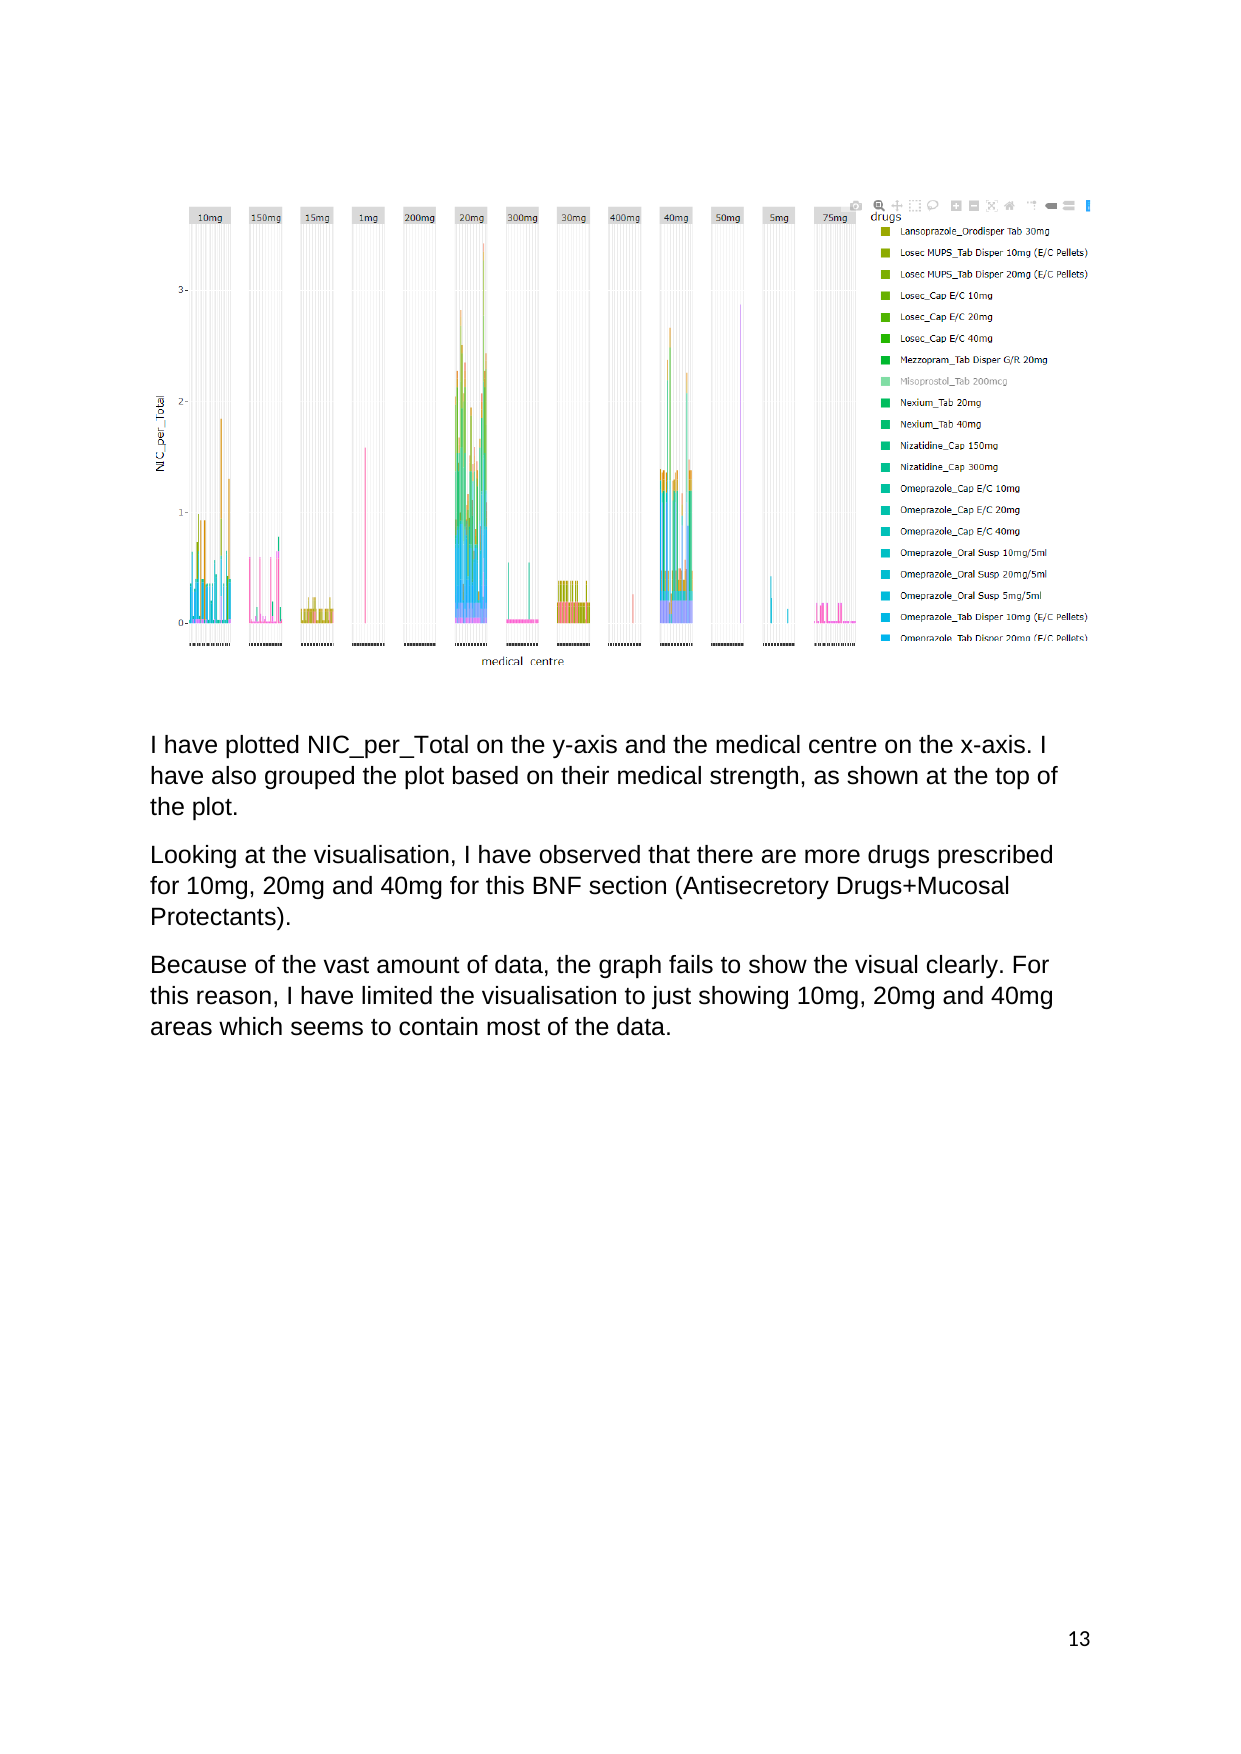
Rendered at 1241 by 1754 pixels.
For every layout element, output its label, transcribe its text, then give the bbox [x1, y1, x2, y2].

text Looking at the visualisation, I have observed that there are more drugs prescribed for 10mg, 20mg and 40mg for this BNF section (Antisecretory Drugs+Mucosal Protectants). [150, 840, 1090, 931]
text Because of the vast amount of data, the graph fails to show the visual clearly. For this reason, I have limited the visualisation to just showing 10mg, 20mg and 40mg areas which seems to contain most of the data. [150, 949, 1090, 1040]
text I have plotted NIC_per_Total on the y-axis and the medical centre on the x-axis. I have also grouped the plot based on their medical strength, as shown at the top of the plot. [150, 730, 1090, 821]
picture [150, 195, 1091, 668]
